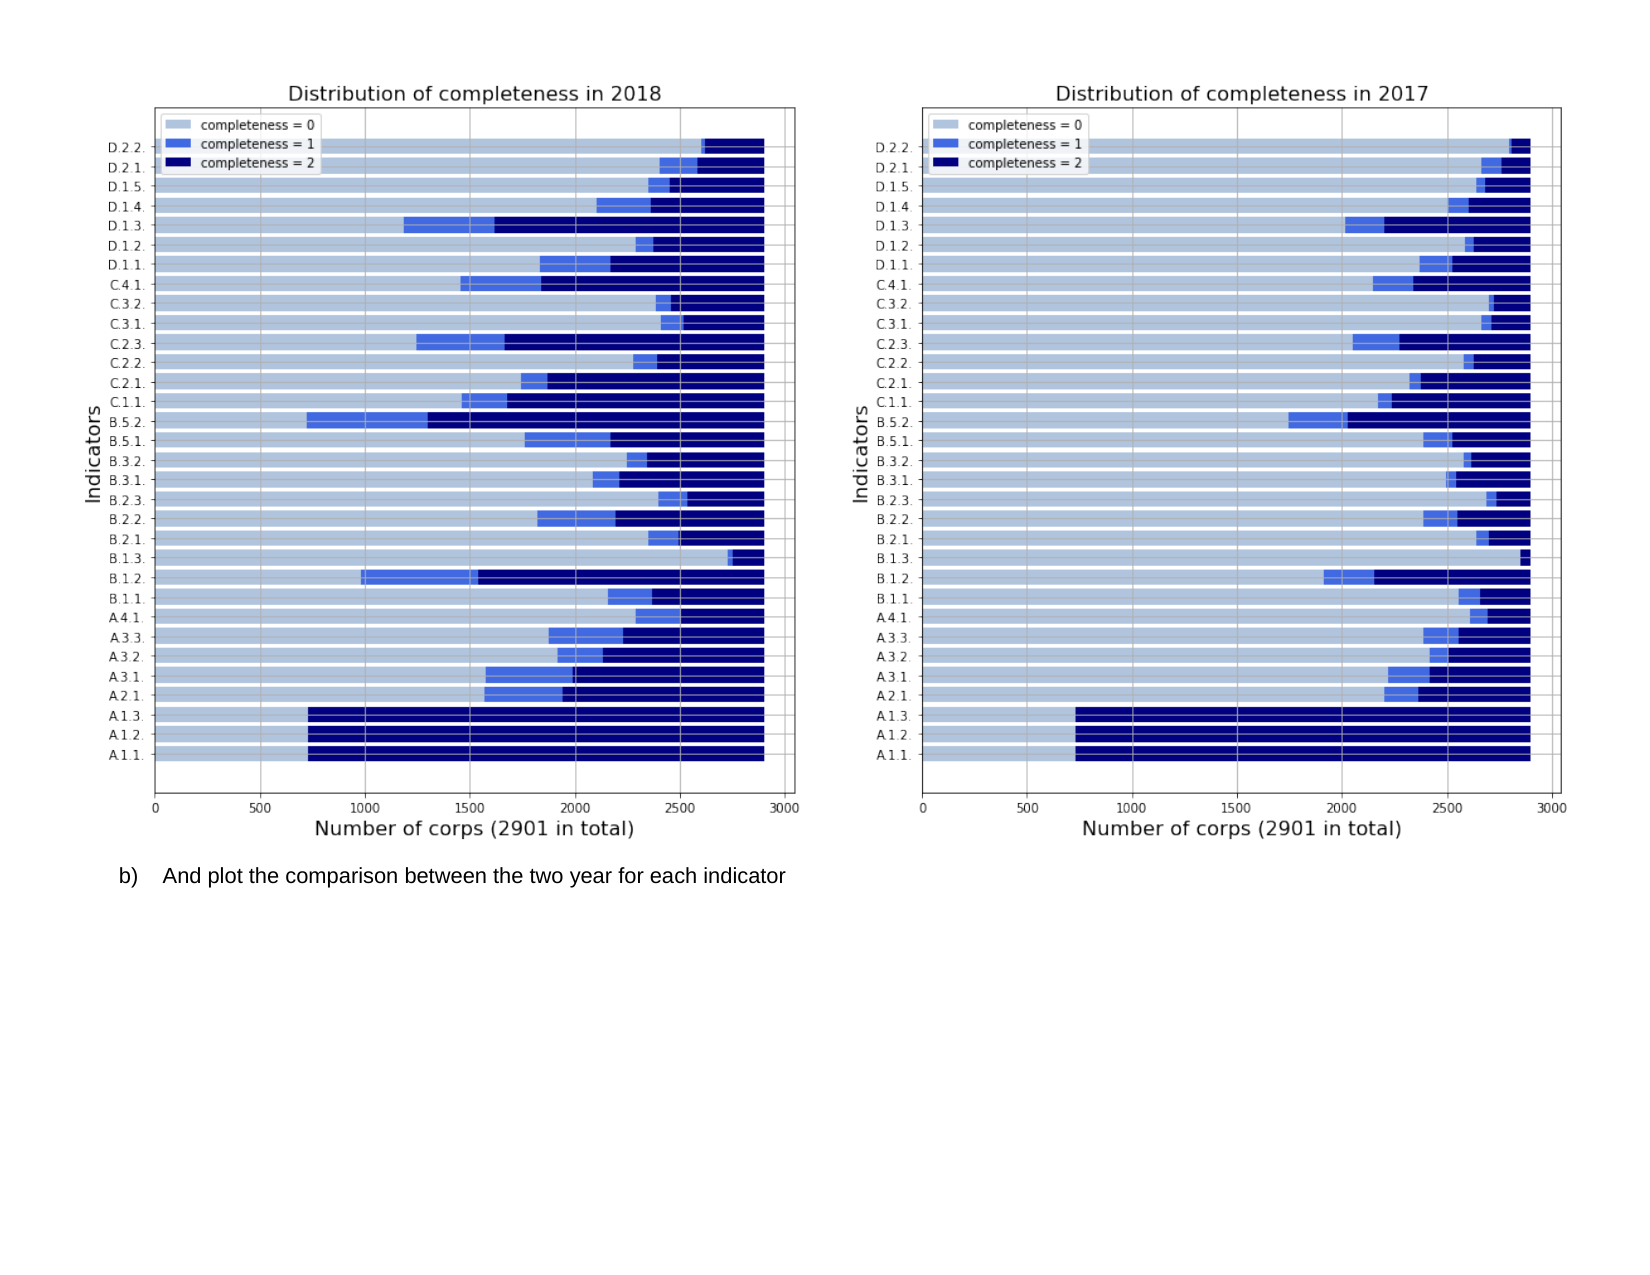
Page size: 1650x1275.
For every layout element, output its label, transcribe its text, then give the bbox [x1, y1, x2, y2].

list And plot the comparison between the two year for each indicator [119, 858, 1575, 892]
picture [75, 77, 1575, 847]
